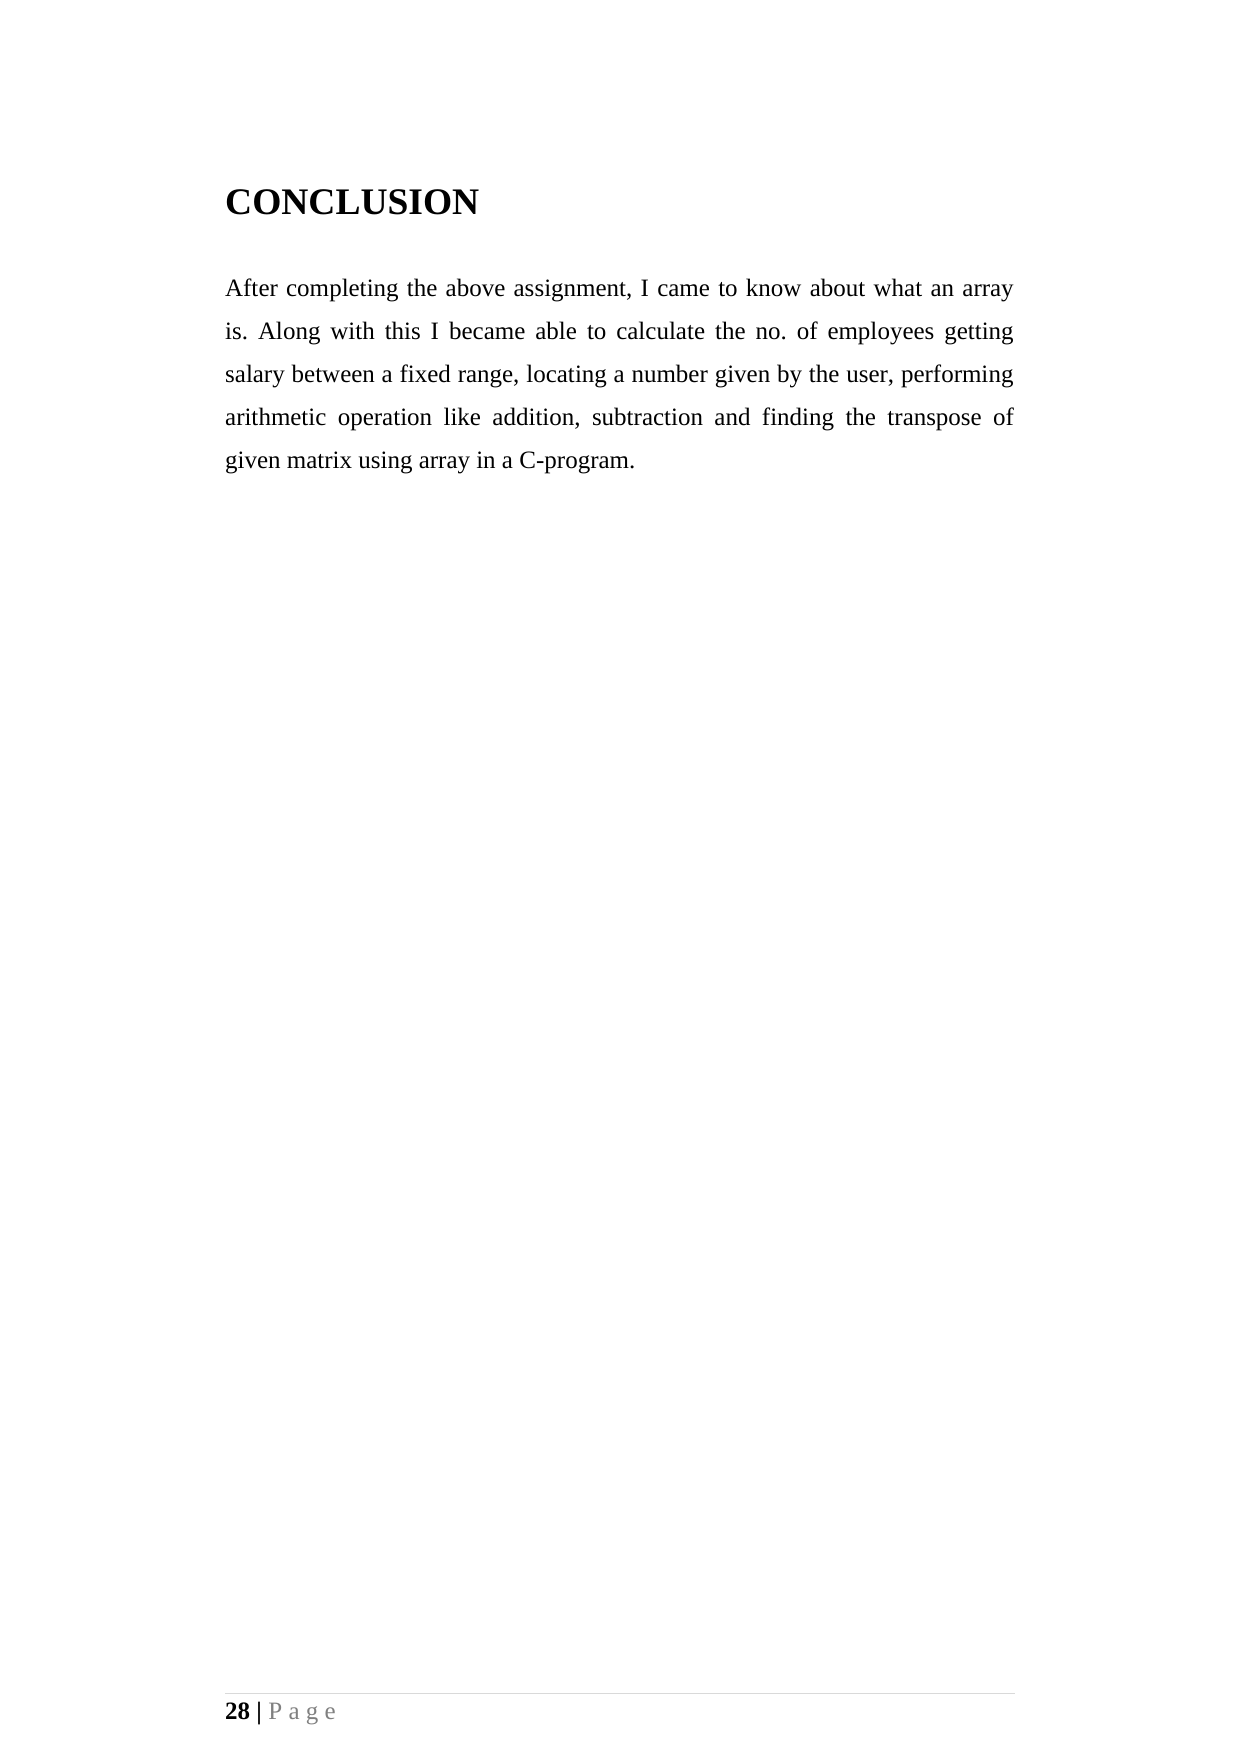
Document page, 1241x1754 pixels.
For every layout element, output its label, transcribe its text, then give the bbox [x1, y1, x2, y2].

text After completing the above assignment, I came to know about what an array is. Along with this I became able to calculate the no. of employees getting salary between a fixed range, locating a number given by the user, performing arithmetic operation like addition, subtraction and finding the transpose of given matrix using array in a C-program. [225, 273, 1015, 474]
text CONCLUSION [225, 179, 1015, 222]
